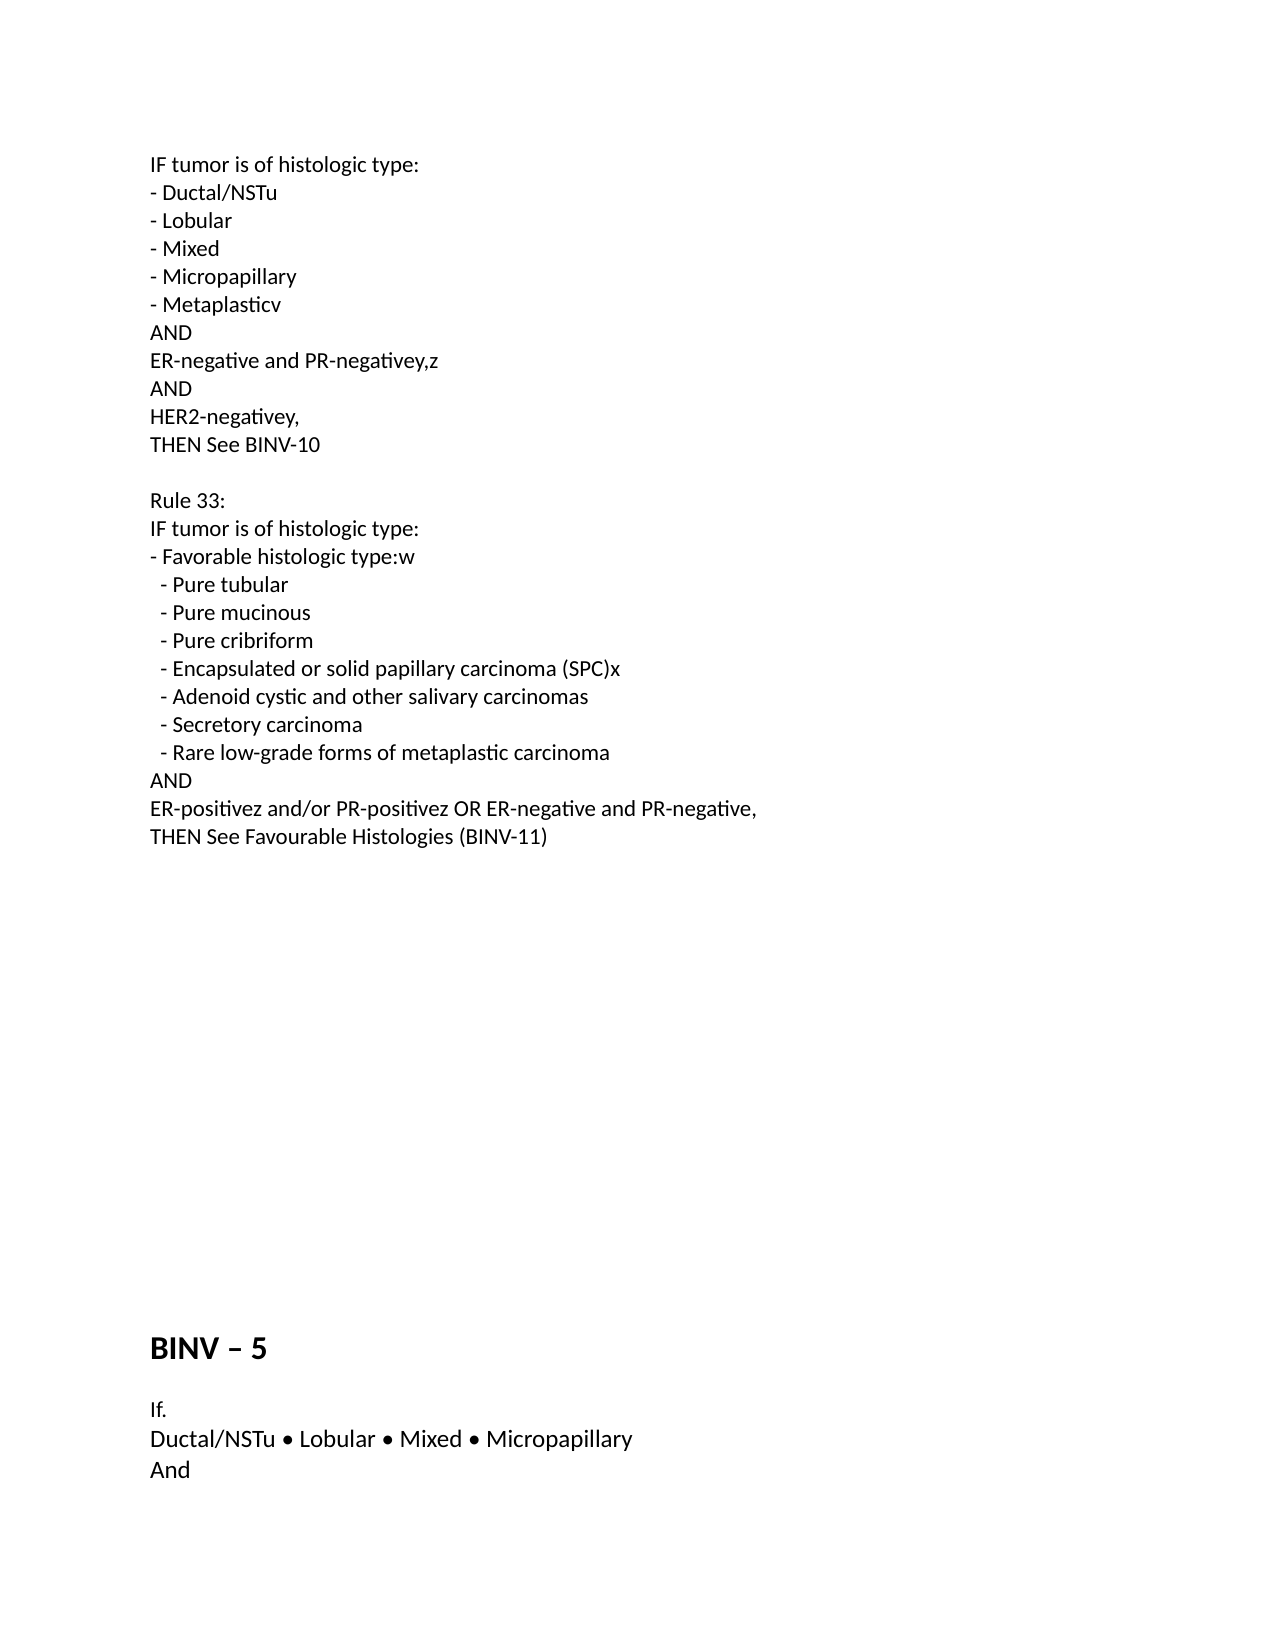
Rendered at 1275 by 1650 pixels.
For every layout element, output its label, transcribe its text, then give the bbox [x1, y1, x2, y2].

text THEN See Favourable Histologies (BINV-11) [150, 822, 1125, 851]
text If. [150, 1396, 1125, 1424]
text - Pure cribriform [150, 626, 1125, 654]
text - Pure tubular [150, 570, 1125, 598]
text BINV – 5 [150, 1327, 1125, 1368]
text ER-positivez and/or PR-positivez OR ER-negative and PR-negative, [150, 794, 1125, 822]
text - Metaplasticv [150, 290, 1125, 318]
text AND [150, 766, 1125, 794]
text AND [150, 374, 1125, 402]
text IF tumor is of histologic type: [150, 150, 1125, 178]
text - Secretory carcinoma [150, 710, 1125, 738]
text And [150, 1454, 1125, 1485]
text ER-negative and PR-negativey,z [150, 346, 1125, 374]
text THEN See BINV-10 [150, 430, 1125, 458]
text HER2-negativey, [150, 402, 1125, 430]
text - Micropapillary [150, 262, 1125, 290]
text - Adenoid cystic and other salivary carcinomas [150, 682, 1125, 710]
text - Lobular [150, 206, 1125, 234]
text - Ductal/NSTu [150, 178, 1125, 206]
text - Pure mucinous [150, 598, 1125, 626]
text AND [150, 318, 1125, 346]
text Ductal/NSTu • Lobular • Mixed • Micropapillary [150, 1424, 1125, 1454]
text - Mixed [150, 234, 1125, 262]
text IF tumor is of histologic type: [150, 514, 1125, 542]
text - Encapsulated or solid papillary carcinoma (SPC)x [150, 654, 1125, 682]
text Rule 33: [150, 486, 1125, 514]
text - Favorable histologic type:w [150, 542, 1125, 570]
text - Rare low-grade forms of metaplastic carcinoma [150, 738, 1125, 766]
